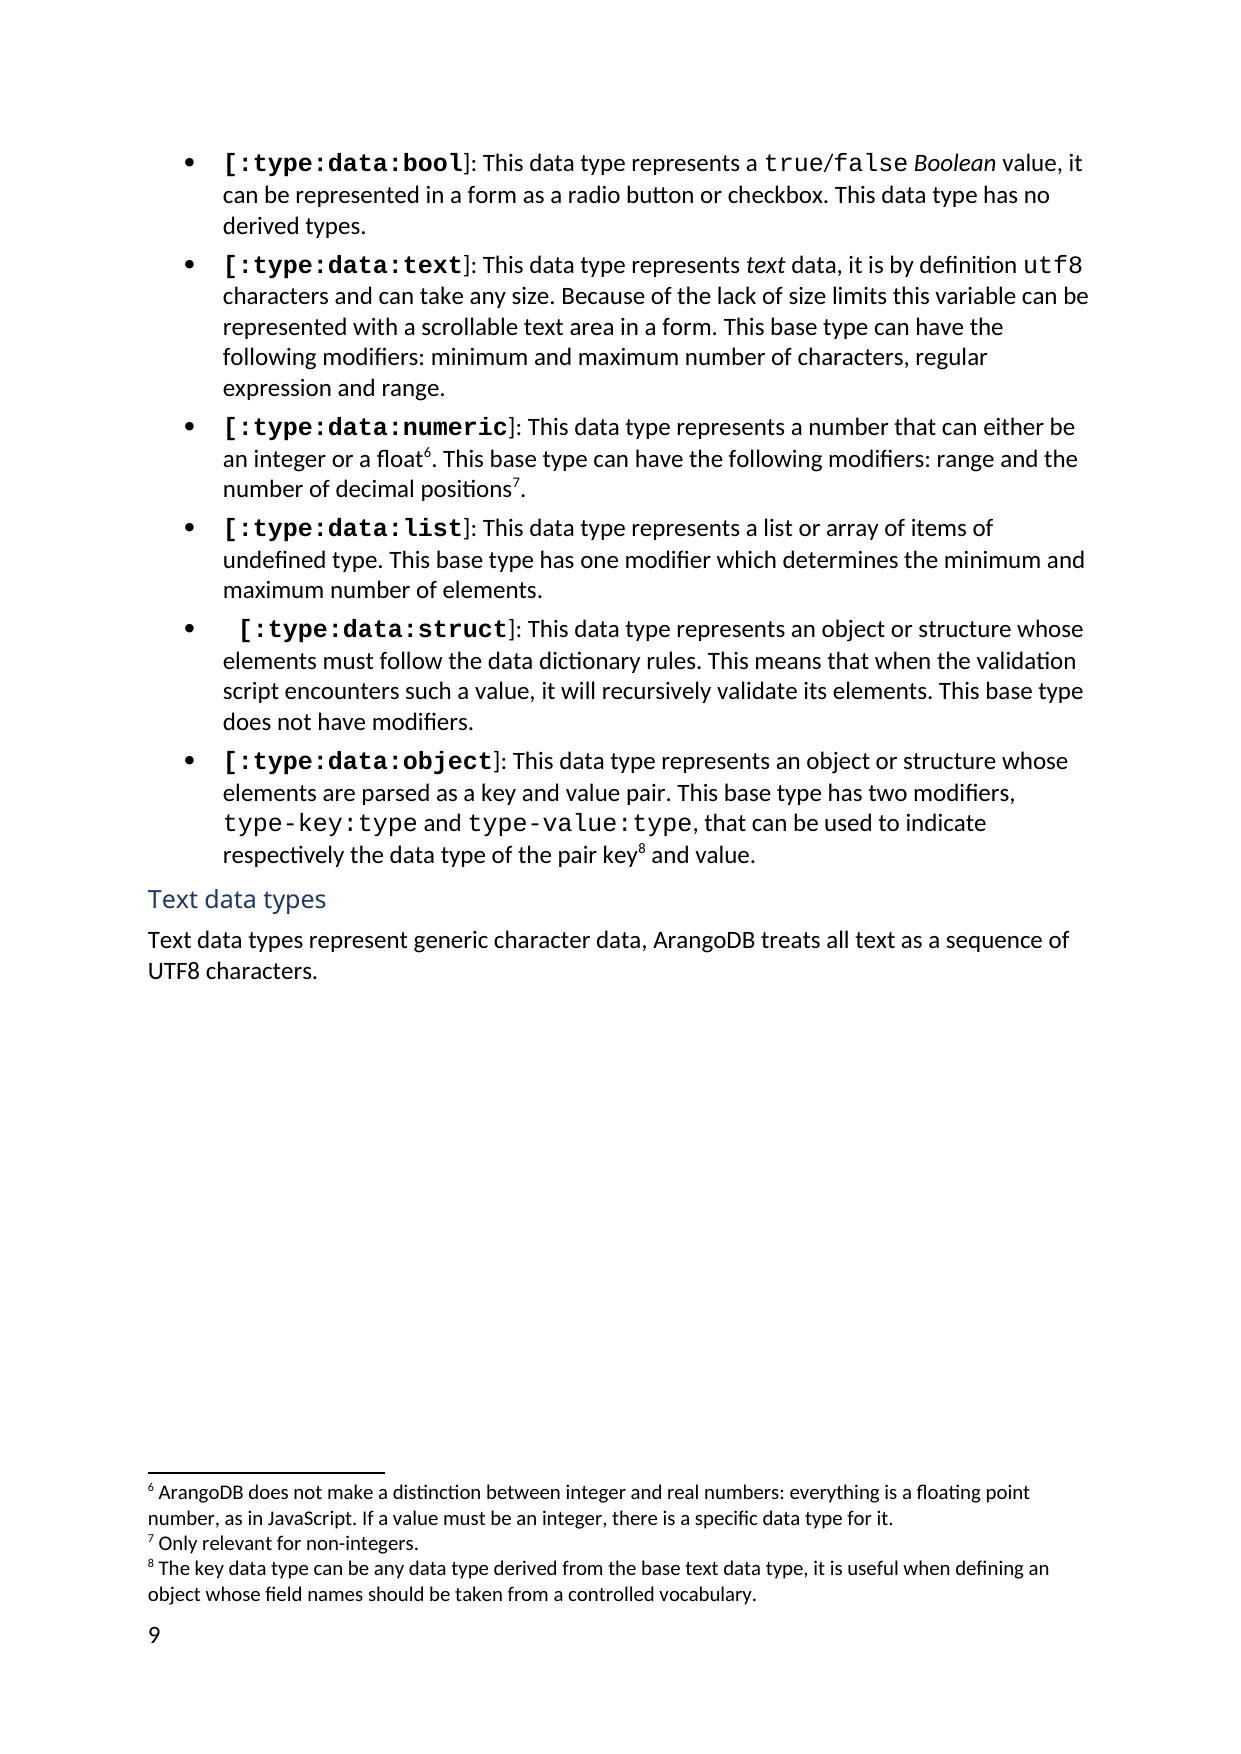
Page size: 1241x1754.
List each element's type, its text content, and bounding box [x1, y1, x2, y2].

list [:type:data:struct]: This data type represents an object or structure whose elements must follow the data dictionary rules. This means that when the validation script encounters such a value, it will recursively validate its elements. This base type does not have modifiers. [185, 613, 1093, 737]
list [:type:data:text]: This data type represents text data, it is by definition utf8 characters and can take any size. Because of the lack of size limits this variable can be represented with a scrollable text area in a form. This base type can have the following modifiers: minimum and maximum number of characters, regular expression and range. [185, 249, 1093, 403]
text Text data types represent generic character data, ArangoDB treats all text as a sequence of UTF8 characters. [148, 924, 1093, 985]
list [:type:data:bool]: This data type represents a true/false Boolean value, it can be represented in a form as a radio button or checkbox. This data type has no derived types. [185, 148, 1093, 240]
subtitle Text data types [148, 882, 1093, 916]
list [:type:data:object]: This data type represents an object or structure whose elements are parsed as a key and value pair. This base type has two modifiers, type-key:type and type-value:type, that can be used to indicate respectively the data type of the pair key and value. [185, 745, 1093, 869]
